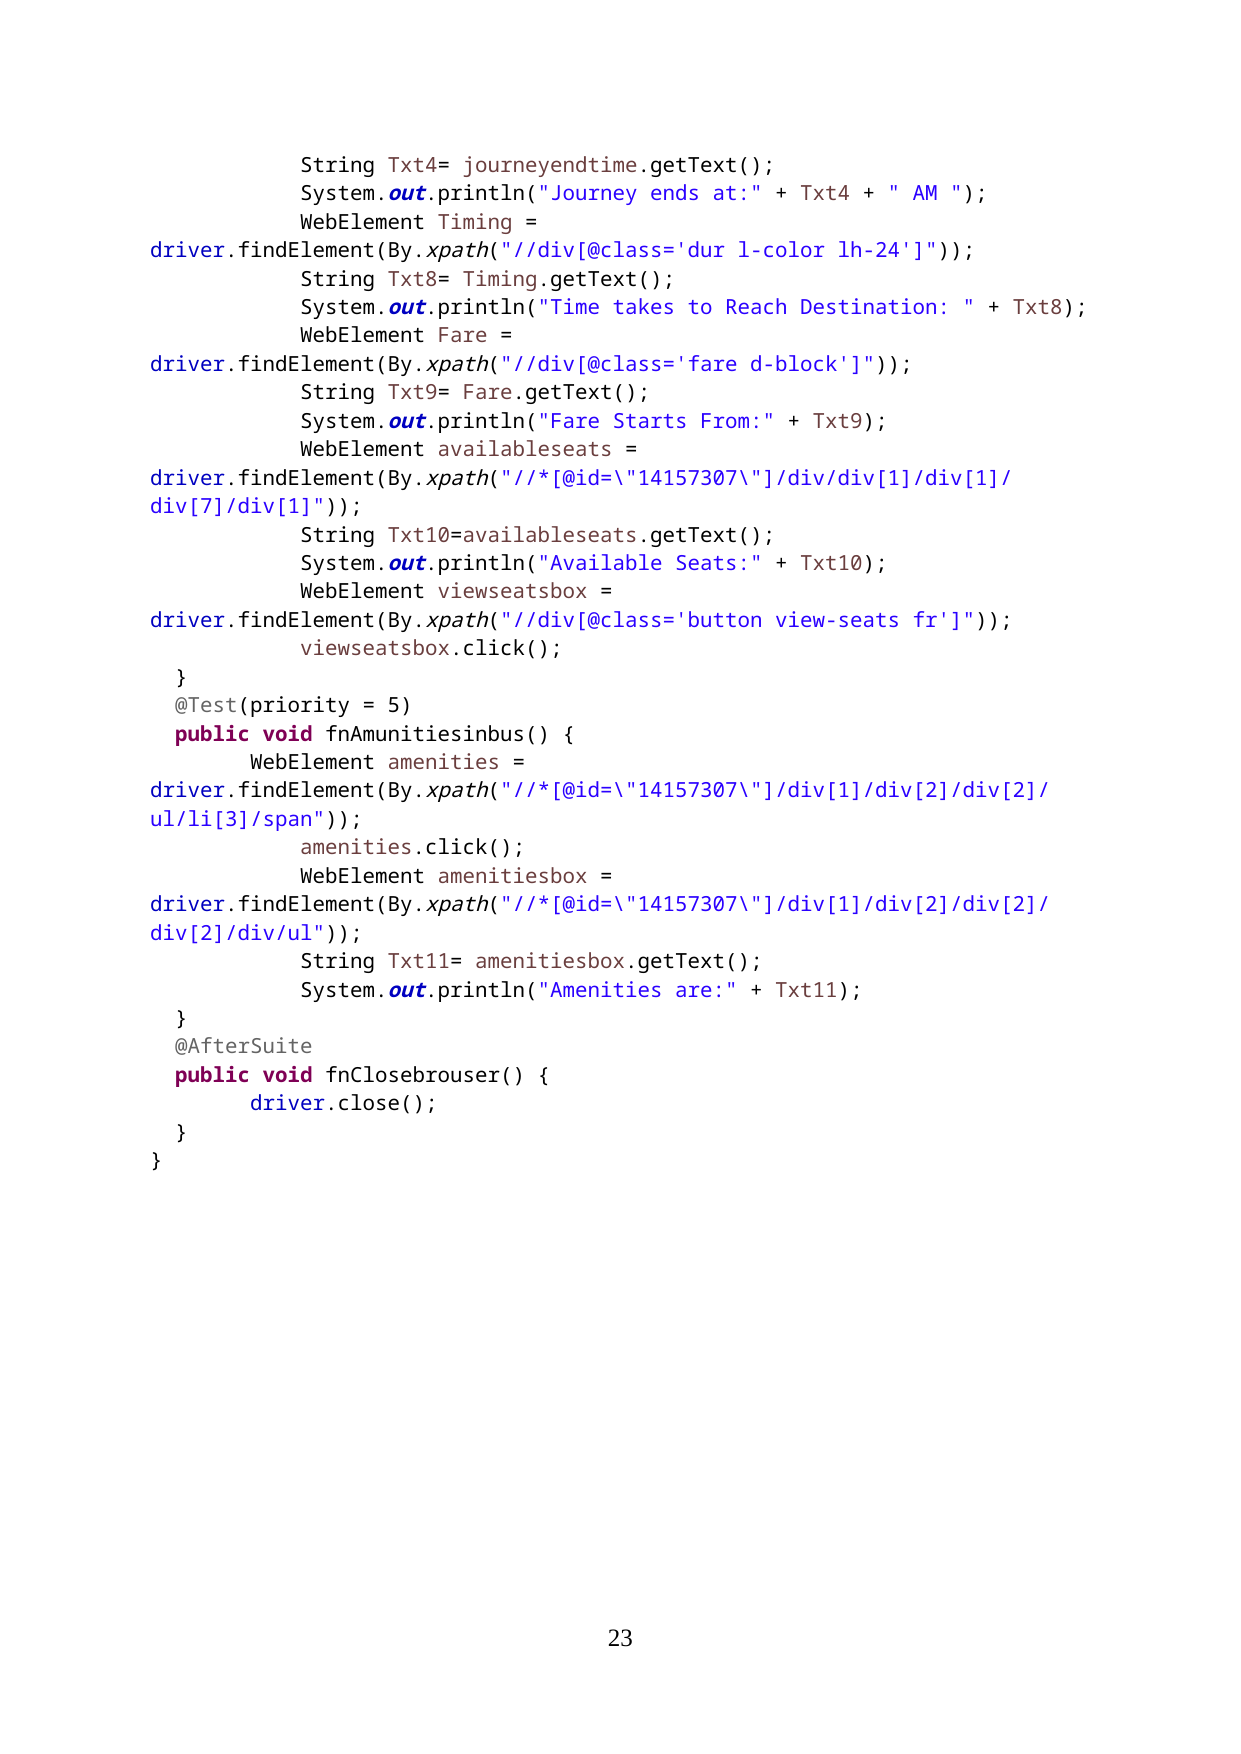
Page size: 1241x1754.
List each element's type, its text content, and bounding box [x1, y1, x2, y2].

text WebElement amenities = driver.findElement(By.xpath("//*[@id=\"14157307\"]/div[1]/div[2]/div[2]/ul/li[3]/span")); [150, 747, 1090, 832]
text public void fnClosebrouser() { [150, 1060, 1090, 1088]
text @AfterSuite [150, 1032, 1090, 1060]
text public void fnAmunitiesinbus() { [150, 719, 1090, 747]
text System.out.println("Available Seats:" + Txt10); [150, 548, 1090, 577]
text String Txt9= Fare.getText(); [150, 377, 1090, 406]
text WebElement viewseatsbox = driver.findElement(By.xpath("//div[@class='button view-seats fr']")); [150, 577, 1090, 633]
text } [150, 1145, 1090, 1174]
text String Txt11= amenitiesbox.getText(); [150, 946, 1090, 975]
text WebElement Timing = driver.findElement(By.xpath("//div[@class='dur l-color lh-24']")); [150, 207, 1090, 264]
text WebElement amenitiesbox = driver.findElement(By.xpath("//*[@id=\"14157307\"]/div[1]/div[2]/div[2]/div[2]/div/ul")); [150, 861, 1090, 946]
text System.out.println("Fare Starts From:" + Txt9); [150, 406, 1090, 434]
text @Test(priority = 5) [150, 690, 1090, 719]
text driver.close(); [150, 1088, 1090, 1117]
text String Txt8= Timing.getText(); [150, 264, 1090, 292]
text } [150, 1117, 1090, 1145]
text System.out.println("Amenities are:" + Txt11); [150, 975, 1090, 1003]
text System.out.println("Time takes to Reach Destination: " + Txt8); [150, 292, 1090, 321]
text WebElement availableseats = driver.findElement(By.xpath("//*[@id=\"14157307\"]/div/div[1]/div[1]/div[7]/div[1]")); [150, 434, 1090, 520]
text } [150, 662, 1090, 690]
text } [150, 1003, 1090, 1032]
text String Txt10=availableseats.getText(); [150, 520, 1090, 548]
text String Txt4= journeyendtime.getText(); [150, 150, 1090, 178]
text WebElement Fare = driver.findElement(By.xpath("//div[@class='fare d-block']")); [150, 321, 1090, 377]
text viewseatsbox.click(); [150, 633, 1090, 662]
text amenities.click(); [150, 832, 1090, 861]
text System.out.println("Journey ends at:" + Txt4 + " AM "); [150, 178, 1090, 207]
